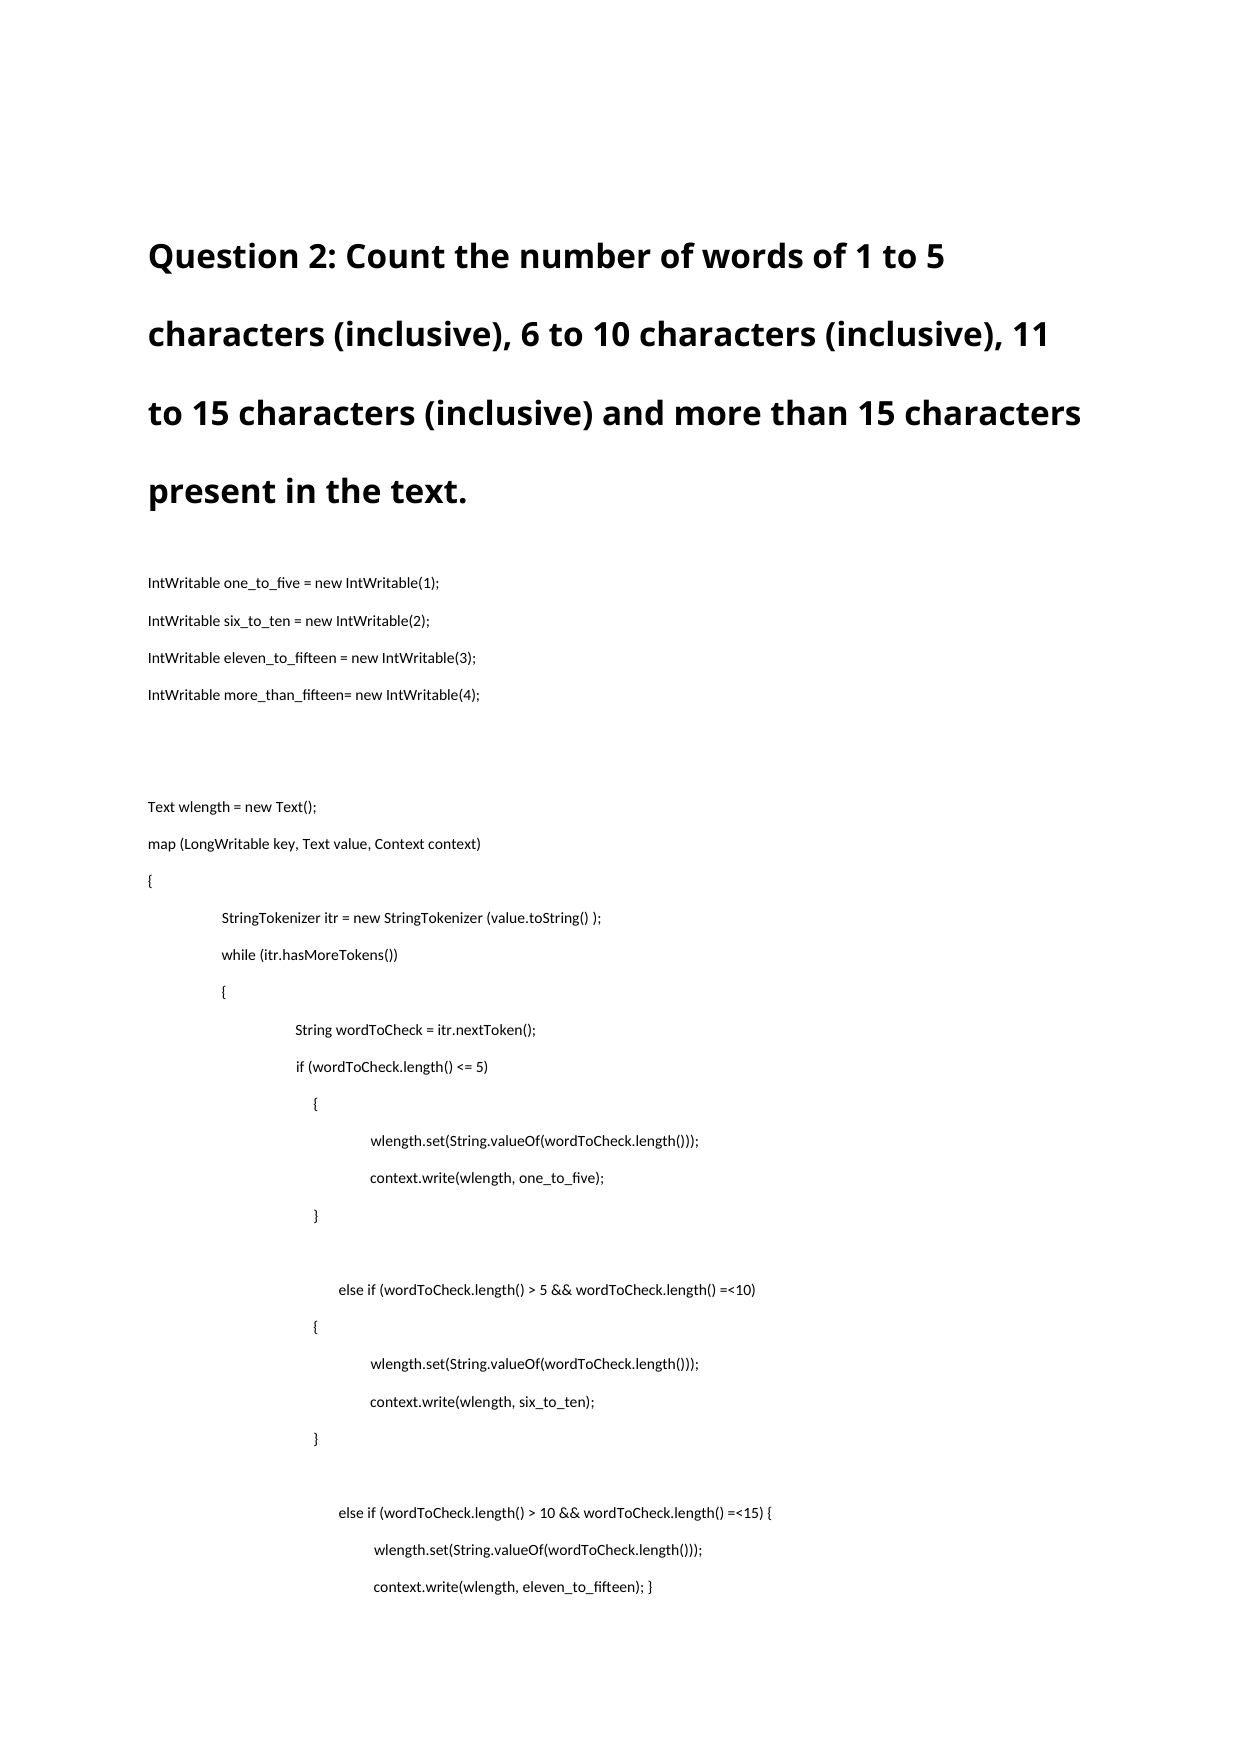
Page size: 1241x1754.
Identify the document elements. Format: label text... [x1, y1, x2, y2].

text { [148, 871, 1093, 890]
text IntWritable six_to_ten = new IntWritable(2); [148, 611, 1093, 630]
text { [148, 983, 1093, 1002]
text while (itr.hasMoreTokens()) [148, 946, 1093, 964]
text else if (wordToCheck.length() > 10 && wordToCheck.length() =<15) { [239, 1503, 1093, 1522]
text } [239, 1206, 1093, 1225]
text { [239, 1317, 1093, 1336]
text String wordToCheck = itr.nextToken(); [239, 1020, 1093, 1039]
text context.write(wlength, eleven_to_fifteen); } [239, 1578, 1093, 1597]
text } [239, 1429, 1093, 1448]
text IntWritable one_to_five = new IntWritable(1); [148, 574, 1093, 593]
text StringTokenizer itr = new StringTokenizer (value.toString() ); [148, 908, 1093, 927]
text Text wlength = new Text(); [148, 797, 1093, 816]
text IntWritable more_than_fifteen= new IntWritable(4); [148, 685, 1093, 704]
text else if (wordToCheck.length() > 5 && wordToCheck.length() =<10) [239, 1280, 1093, 1299]
text { [239, 1094, 1093, 1113]
text context.write(wlength, six_to_ten); [239, 1392, 1093, 1411]
text context.write(wlength, one_to_five); [239, 1169, 1093, 1188]
text wlength.set(String.valueOf(wordToCheck.length())); [239, 1354, 1093, 1374]
text map (LongWritable key, Text value, Context context) [148, 834, 1093, 853]
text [239, 1541, 1093, 1559]
text IntWritable eleven_to_fifteen = new IntWritable(3); [148, 648, 1093, 667]
text if (wordToCheck.length() <= 5) [148, 1057, 1093, 1076]
text wlength.set(String.valueOf(wordToCheck.length())); [239, 1131, 1093, 1151]
subtitle Question 2: Count the number of words of 1 to 5 characters (inclusive), 6 to 10 characters (inclusive), 11 to 15 characters (inclusive) and more than 15 characters present in the text. [148, 232, 1093, 513]
